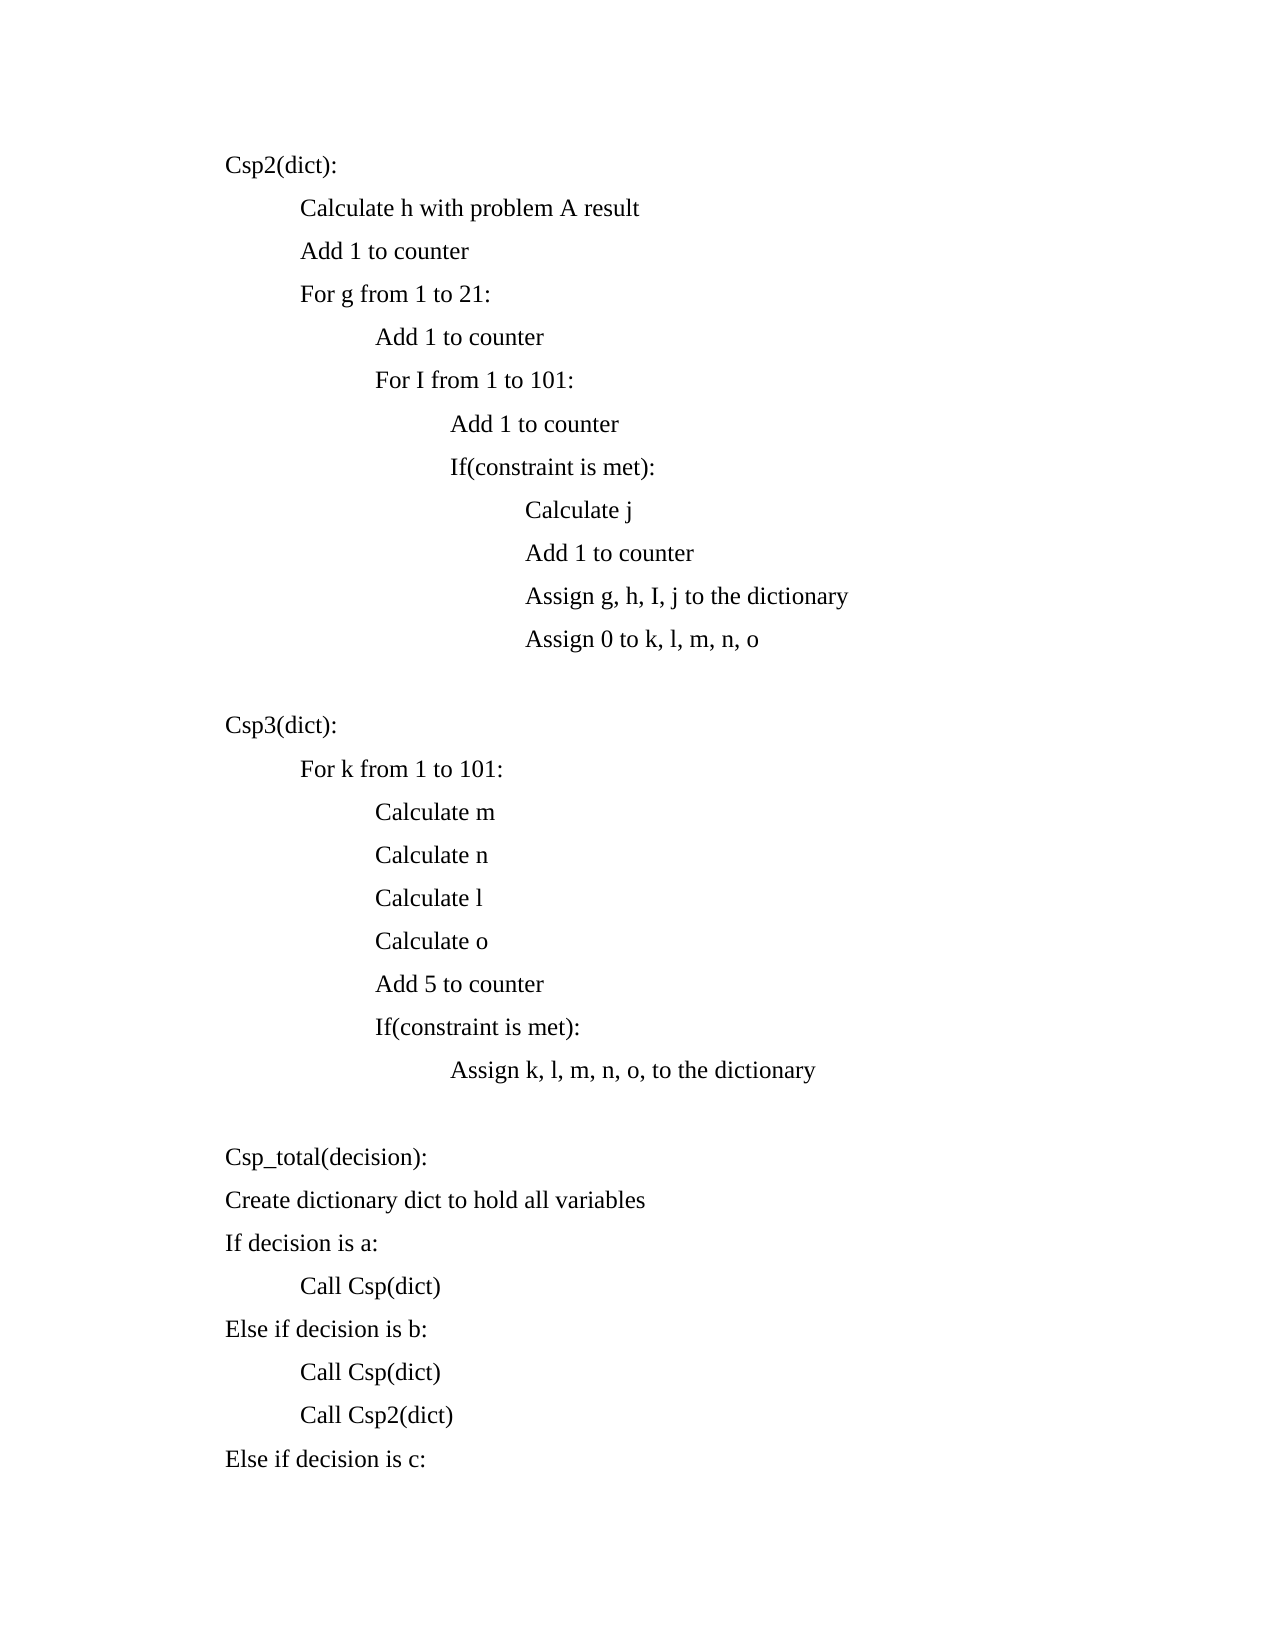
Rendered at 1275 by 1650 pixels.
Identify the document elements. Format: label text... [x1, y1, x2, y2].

text Add 1 to counter [225, 322, 1125, 351]
text Calculate m [225, 797, 1125, 826]
text For g from 1 to 21: [225, 279, 1125, 308]
text Csp_total(decision): [225, 1142, 1125, 1171]
text Assign g, h, I, j to the dictionary [225, 581, 1125, 610]
text Csp2(dict): [225, 150, 1125, 179]
text For I from 1 to 101: [225, 366, 1125, 394]
text If decision is a: [225, 1228, 1125, 1257]
text If(constraint is met): [225, 452, 1125, 481]
text Calculate l [225, 883, 1125, 912]
text Call Csp(dict) [225, 1357, 1125, 1386]
text Calculate n [225, 840, 1125, 869]
text Add 5 to counter [225, 969, 1125, 998]
text Calculate o [225, 926, 1125, 955]
text Else if decision is c: [225, 1444, 1125, 1472]
text Else if decision is b: [225, 1314, 1125, 1343]
text Call Csp2(dict) [225, 1401, 1125, 1429]
text Assign k, l, m, n, o, to the dictionary [225, 1056, 1125, 1084]
text For k from 1 to 101: [225, 754, 1125, 782]
text Add 1 to counter [225, 236, 1125, 265]
text If(constraint is met): [225, 1012, 1125, 1041]
text Csp3(dict): [225, 711, 1125, 739]
text Create dictionary dict to hold all variables [225, 1185, 1125, 1214]
text Add 1 to counter [225, 409, 1125, 437]
text Assign 0 to k, l, m, n, o [225, 624, 1125, 653]
text Calculate h with problem A result [225, 193, 1125, 222]
text Call Csp(dict) [225, 1271, 1125, 1300]
text Calculate j [225, 495, 1125, 524]
text Add 1 to counter [225, 538, 1125, 567]
